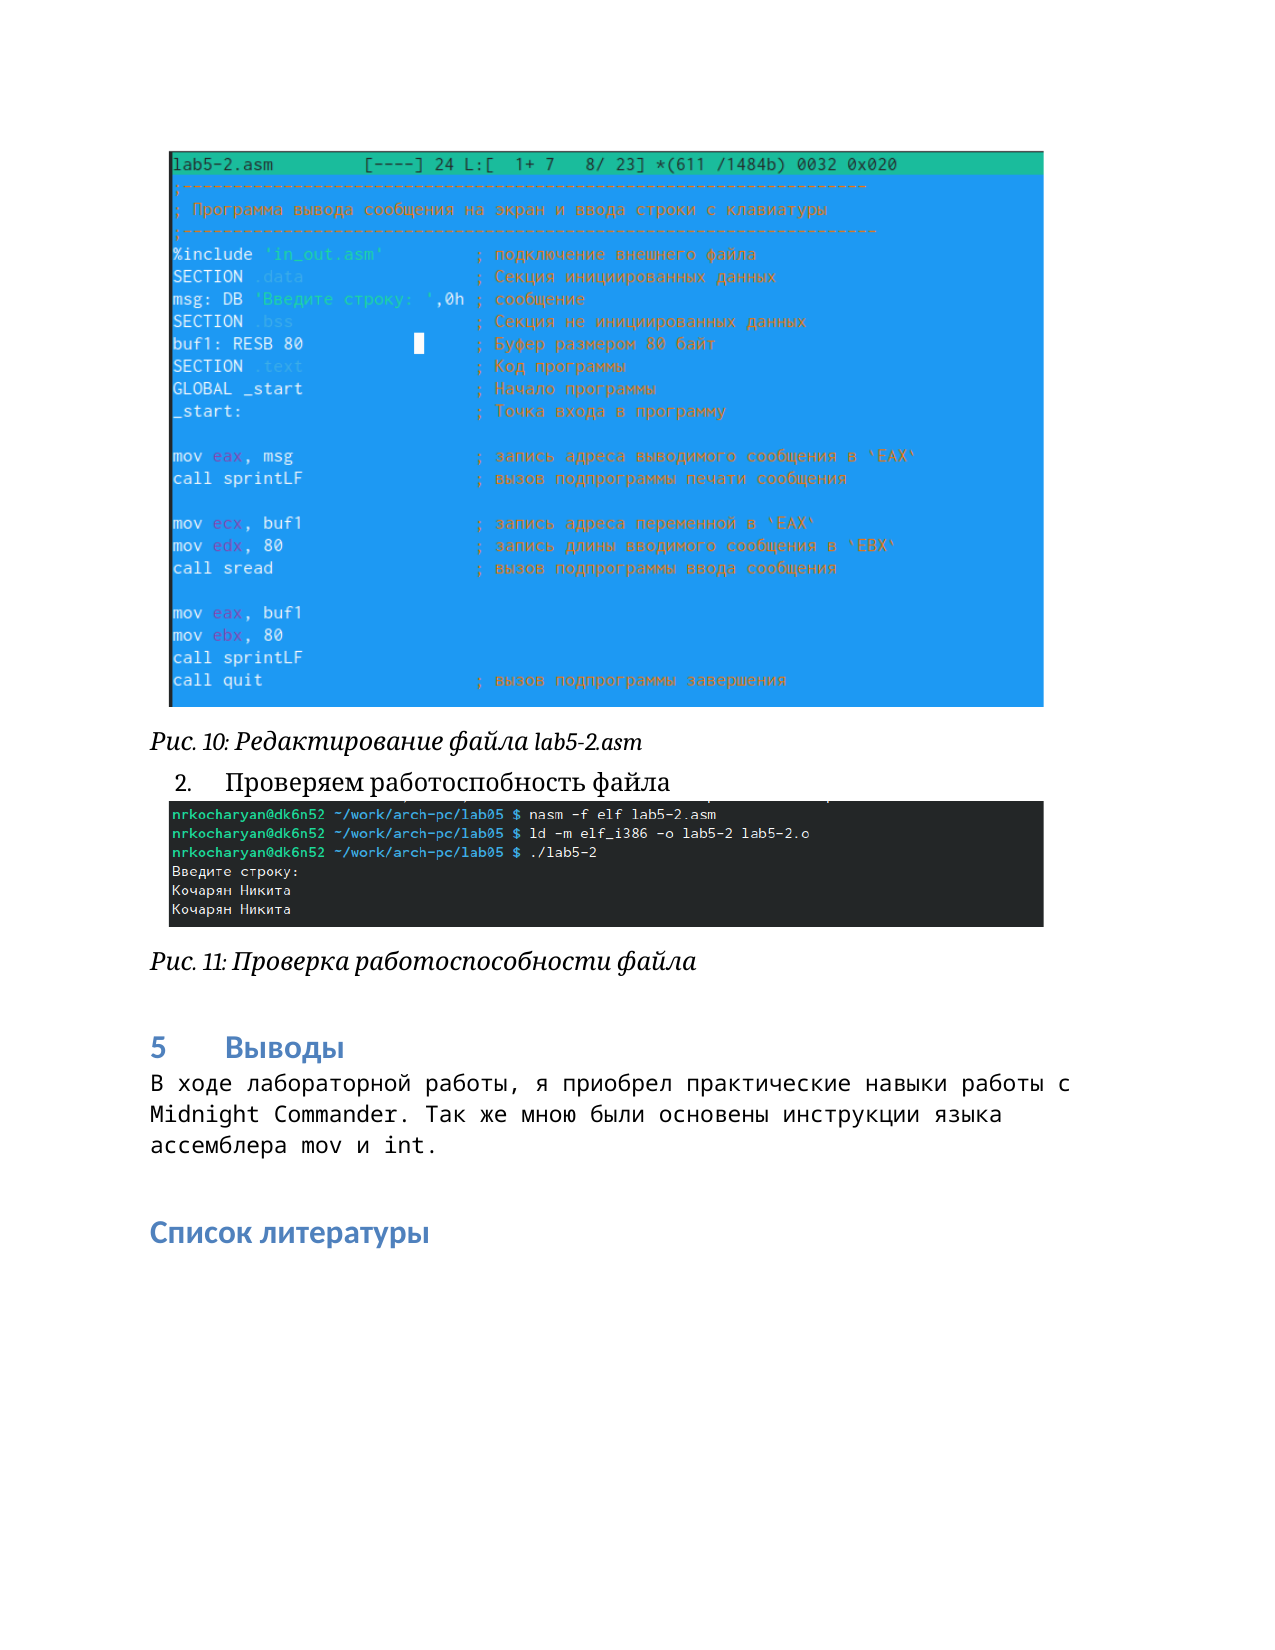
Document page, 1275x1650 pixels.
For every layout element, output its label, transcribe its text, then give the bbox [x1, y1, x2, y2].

picture [168, 801, 1044, 927]
picture [168, 150, 1044, 707]
list Проверяем работоспобность файла [175, 769, 1125, 797]
subtitle Список литературы [150, 1211, 1125, 1251]
text Рис. 11: Проверка работоспособности файла [150, 947, 1125, 976]
subtitle 5 Выводы [150, 1026, 1125, 1067]
text В ходе лабораторной работы, я приобрел практические навыки работы с Midnight Commander. Так же мною были основены инструкции языка ассемблера mov и int. [150, 1067, 1125, 1161]
text Рис. 10: Редактирование файла lab5-2.asm [150, 727, 1125, 756]
